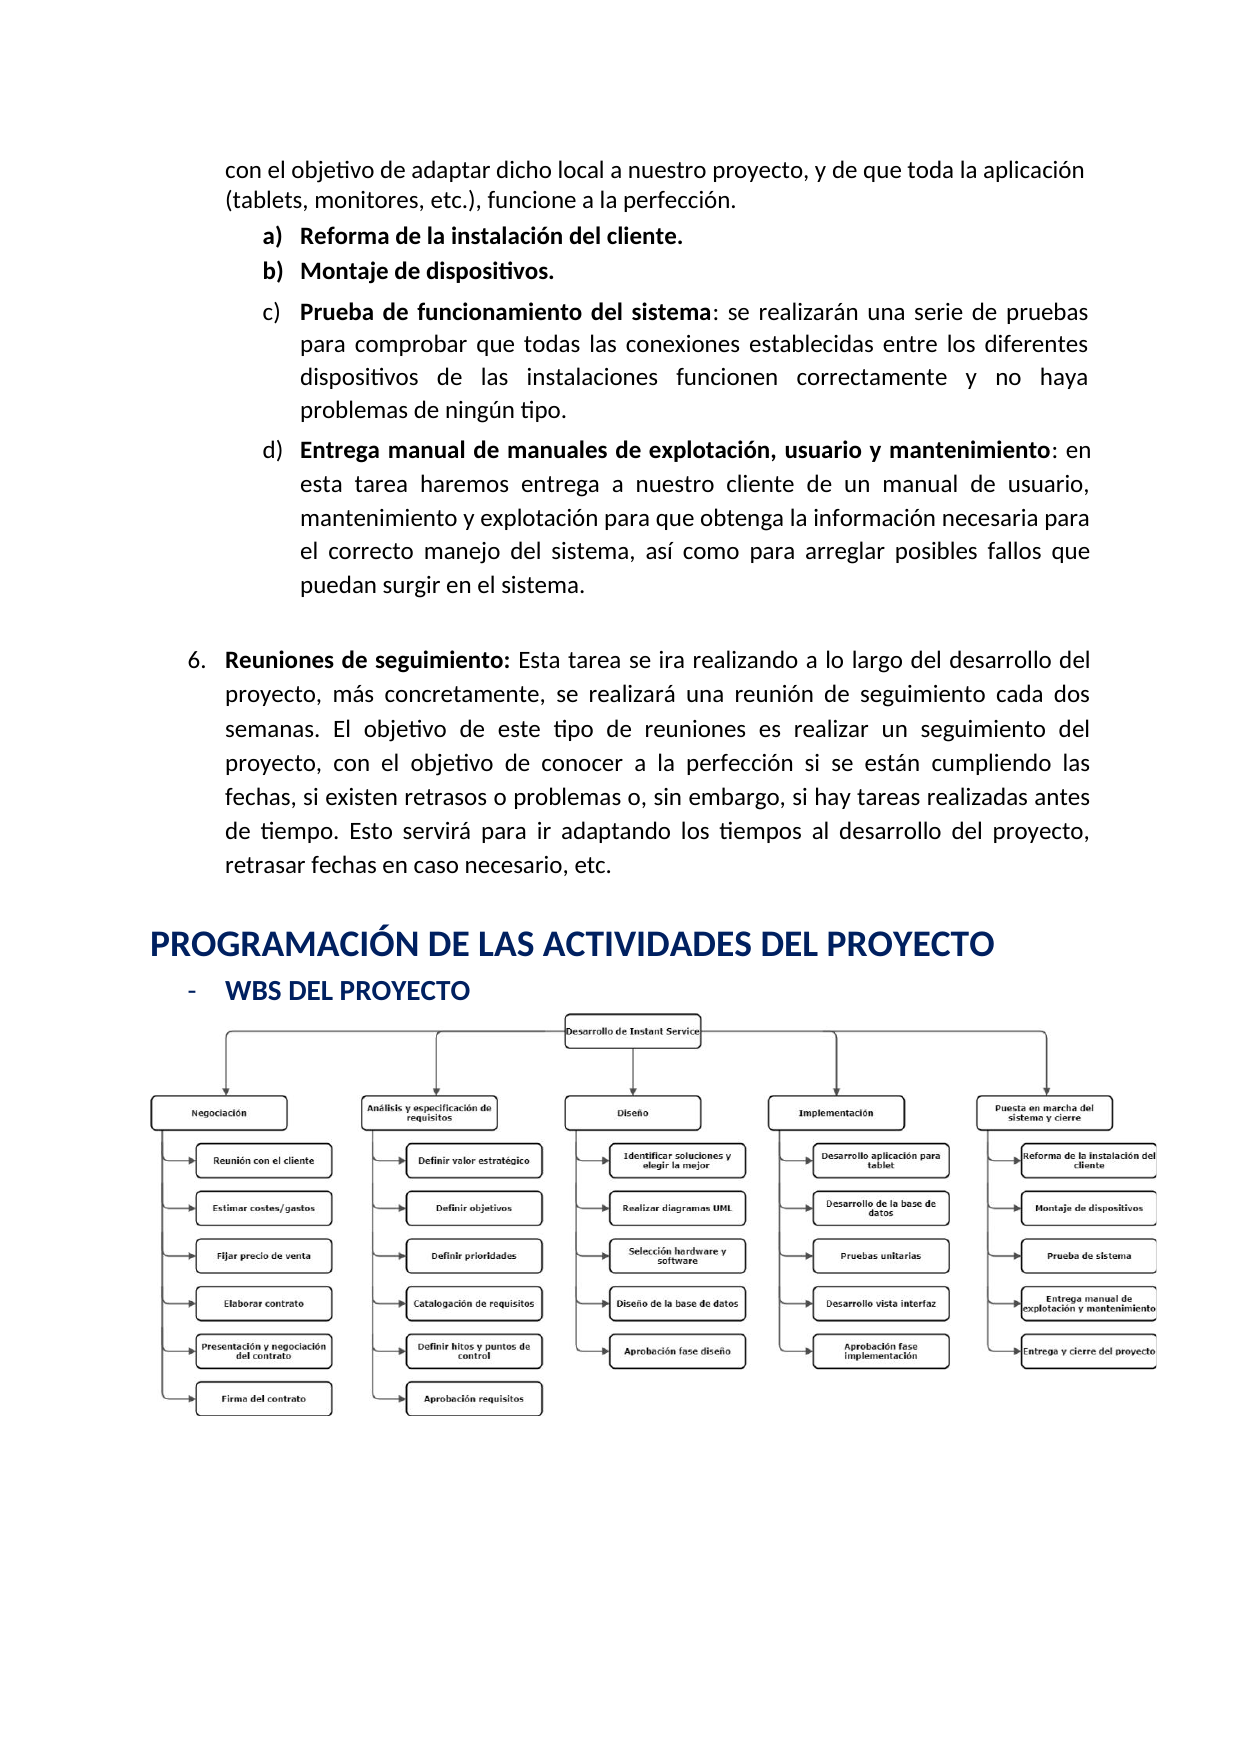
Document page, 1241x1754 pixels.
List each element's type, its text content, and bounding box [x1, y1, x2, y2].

list Prueba de funcionamiento del sistema: se realizarán una serie de pruebas para comprobar que todas las conexiones establecidas entre los diferentes dispositivos de las instalaciones funcionen correctamente y no haya problemas de ningún tipo. [262, 296, 1089, 425]
list Entrega manual de manuales de explotación, usuario y mantenimiento: en esta tarea haremos entrega a nuestro cliente de un manual de usuario, mantenimiento y explotación para que obtenga la información necesaria para el correcto manejo del sistema, así como para arreglar posibles fallos que puedan surgir en el sistema. [262, 435, 1091, 599]
list Montaje de dispositivos. [262, 255, 1091, 285]
picture [150, 1013, 1157, 1416]
list Reforma de la instalación del cliente. [262, 220, 1091, 250]
list Reuniones de seguimiento: Esta tarea se ira realizando a lo largo del desarrollo del proyecto, más concretamente, se realizará una reunión de seguimiento cada dos semanas. El objetivo de este tipo de reuniones es realizar un seguimiento del proyecto, con el objetivo de conocer a la perfección si se están cumpliendo las fechas, si existen retrasos o problemas o, sin embargo, si hay tareas realizadas antes de tiempo. Esto servirá para ir adaptando los tiempos al desarrollo del proyecto, retrasar fechas en caso necesario, etc. [187, 644, 1091, 880]
list WBS DEL PROYECTO [187, 972, 1091, 1008]
text PROGRAMACIÓN DE LAS ACTIVIDADES DEL PROYECTO [150, 919, 1091, 965]
text con el objetivo de adaptar dicho local a nuestro proyecto, y de que toda la aplicación (tablets, monitores, etc.), funcione a la perfección. [225, 155, 1089, 215]
